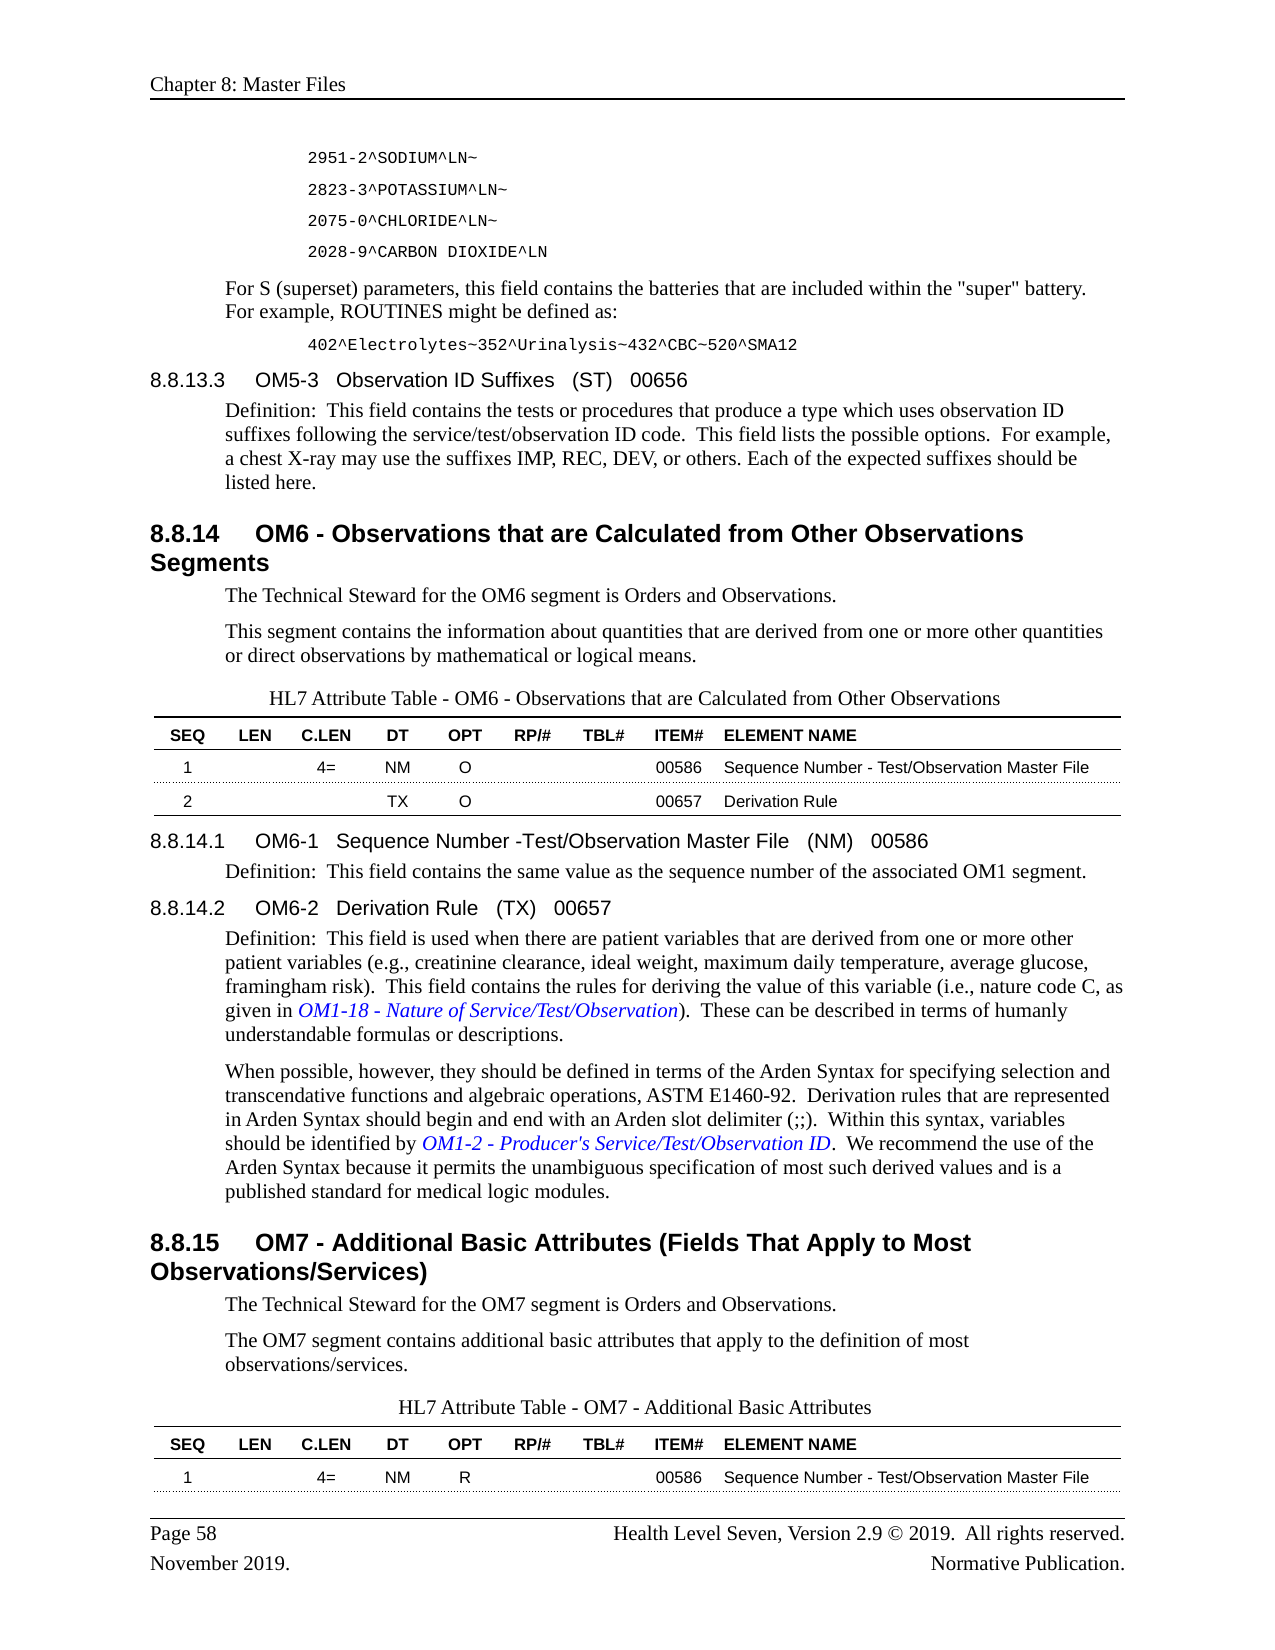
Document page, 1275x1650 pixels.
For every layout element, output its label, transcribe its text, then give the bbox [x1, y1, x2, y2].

text Definition: This field contains the tests or procedures that produce a type which uses observation ID suffixes following the service/test/observation ID code. This field lists the possible options. For example, a chest X-ray may use the suffixes IMP, REC, DEV, or others. Each of the expected suffixes should be listed here. [225, 398, 1125, 494]
text Definition: This field contains the same value as the sequence number of the associated OM1 segment. [225, 859, 1125, 883]
text For S (superset) parameters, this field contains the batteries that are included within the "super" battery. For example, ROUTINES might be defined as: [225, 275, 1125, 323]
text 402^Electrolytes~352^Urinalysis~432^CBC~520^SMA12 [307, 336, 1125, 355]
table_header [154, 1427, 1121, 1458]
text This segment contains the information about quantities that are derived from one or more other quantities or direct observations by mathematical or logical means. [225, 619, 1125, 667]
text 2823-3^POTASSIUM^LN~ [307, 181, 1125, 200]
text The Technical Steward for the OM6 segment is Orders and Observations. [225, 583, 1125, 607]
text 2028-9^CARBON DIOXIDE^LN [307, 244, 1125, 263]
text 2075-0^CHLORIDE^LN~ [307, 213, 1125, 232]
subtitle OM6-2 Derivation Rule (TX) 00657 [150, 896, 1125, 919]
subtitle OM7 - Additional Basic Attributes (Fields That Apply to Most Observations/Services) [150, 1228, 1125, 1286]
text HL7 Attribute Table - OM7 - Additional Basic Attributes [150, 1395, 1125, 1419]
text HL7 Attribute Table - OM6 - Observations that are Calculated from Other Observations [150, 686, 1125, 710]
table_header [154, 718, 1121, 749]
text The OM7 segment contains additional basic attributes that apply to the definition of most observations/services. [225, 1328, 1125, 1376]
text Definition: This field is used when there are patient variables that are derived from one or more other patient variables (e.g., creatinine clearance, ideal weight, maximum daily temperature, average glucose, framingham risk). This field contains the rules for deriving the value of this variable (i.e., nature code C, as given in OM1-18 - Nature of Service/Test/Observation). These can be described in terms of humanly understandable formulas or descriptions. [225, 926, 1125, 1046]
text 2951-2^SODIUM^LN~ [307, 150, 1125, 169]
subtitle OM6-1 Sequence Number -Test/Observation Master File (NM) 00586 [150, 829, 1125, 853]
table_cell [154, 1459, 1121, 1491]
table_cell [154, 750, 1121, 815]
subtitle OM5-3 Observation ID Suffixes (ST) 00656 [150, 367, 1125, 391]
text The Technical Steward for the OM7 segment is Orders and Observations. [225, 1292, 1125, 1316]
text When possible, however, they should be defined in terms of the Arden Syntax for specifying selection and transcendative functions and algebraic operations, ASTM E1460-92. Derivation rules that are represented in Arden Syntax should begin and end with an Arden slot delimiter (;;). Within this syntax, variables should be identified by OM1-2 - Producer's Service/Test/Observation ID. We recommend the use of the Arden Syntax because it permits the unambiguous specification of most such derived values and is a published standard for medical logic modules. [225, 1059, 1125, 1203]
subtitle OM6 - Observations that are Calculated from Other Observations Segments [150, 519, 1125, 576]
